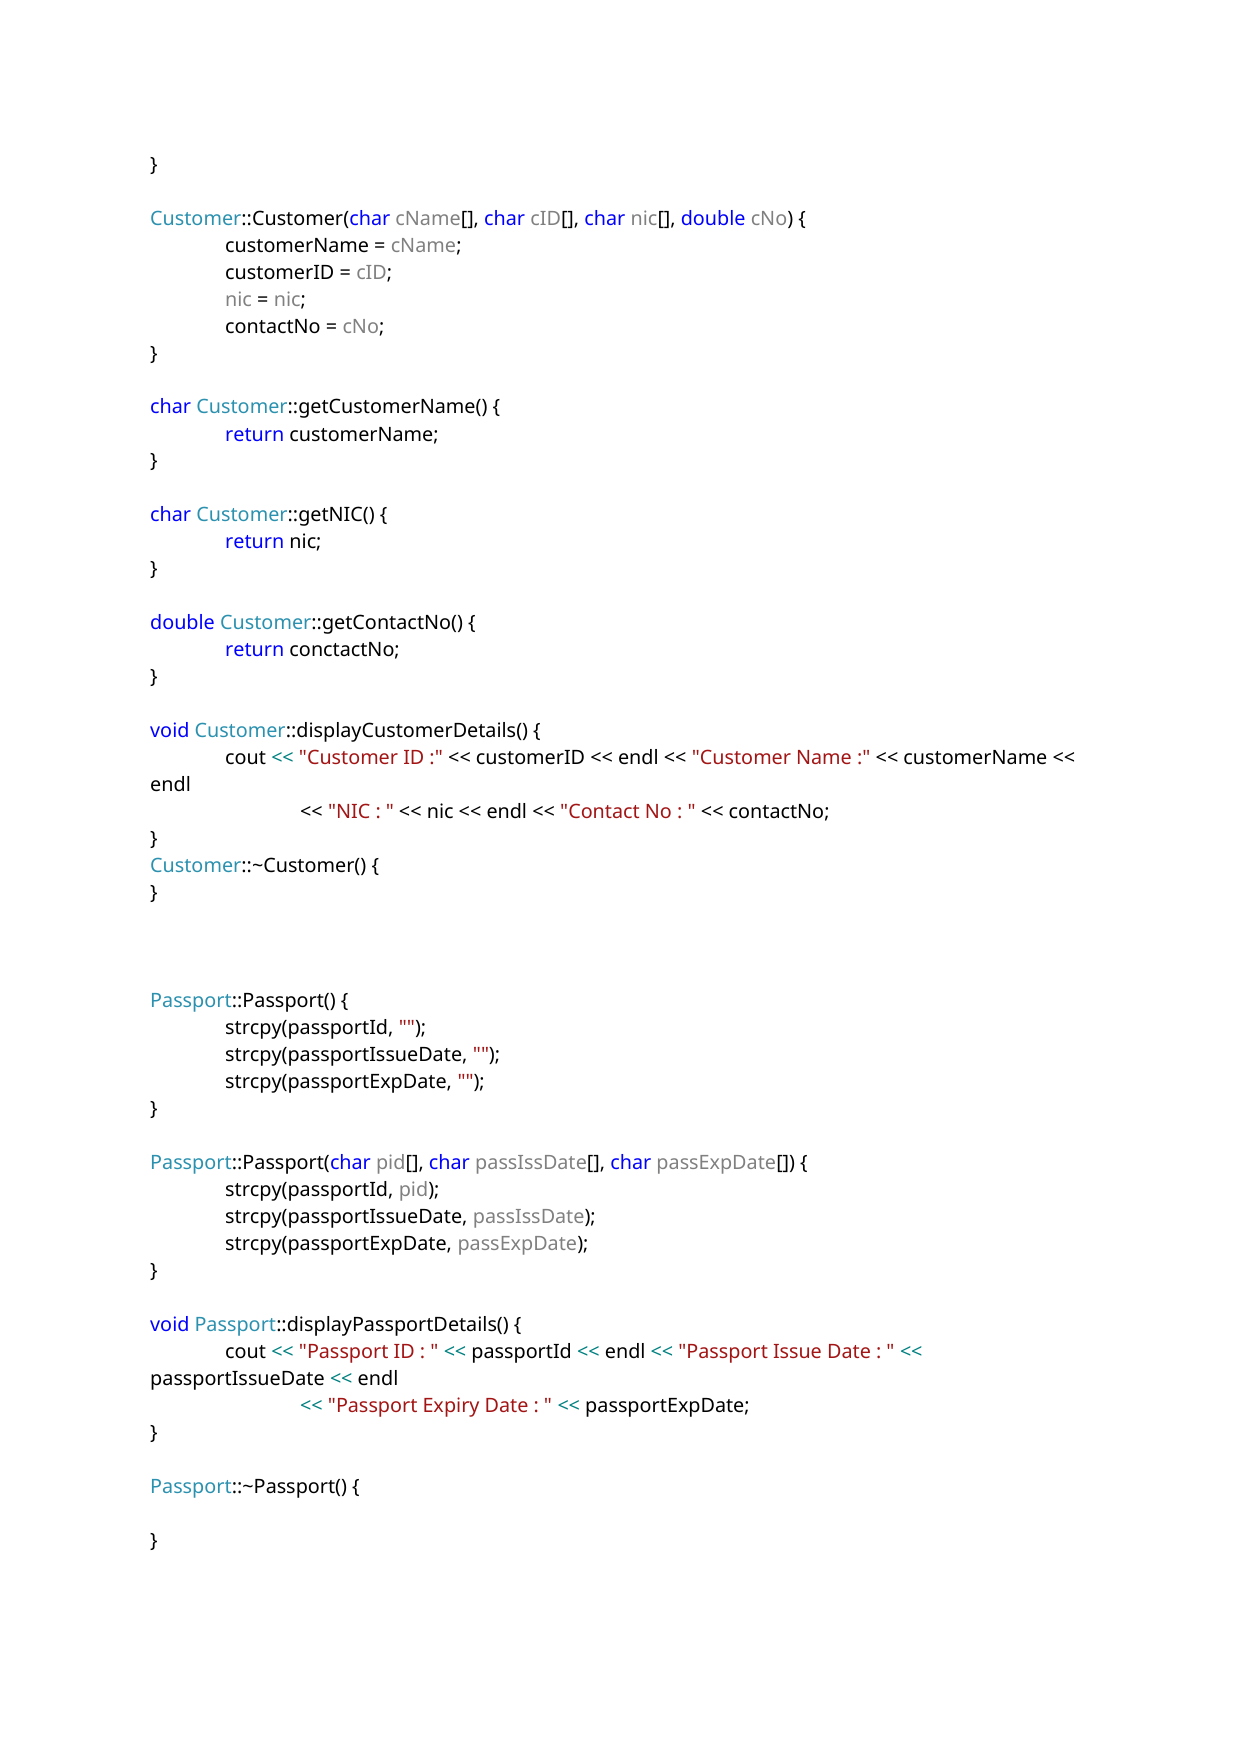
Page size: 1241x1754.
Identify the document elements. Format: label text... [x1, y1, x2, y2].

text strcpy(passportId, ""); [150, 1013, 1090, 1040]
text strcpy(passportIssueDate, ""); [150, 1040, 1090, 1067]
text char Customer::getCustomerName() { [150, 393, 1090, 420]
text } [150, 1418, 1090, 1445]
text strcpy(passportExpDate, ""); [150, 1067, 1090, 1094]
text strcpy(passportIssueDate, passIssDate); [150, 1202, 1090, 1229]
text nic = nic; [150, 285, 1090, 312]
text << "Passport Expiry Date : " << passportExpDate; [150, 1391, 1090, 1418]
text Customer::~Customer() { [150, 851, 1090, 878]
text } [150, 339, 1090, 366]
text << "NIC : " << nic << endl << "Contact No : " << contactNo; [150, 797, 1090, 824]
text strcpy(passportId, pid); [150, 1175, 1090, 1202]
text } [150, 150, 1090, 177]
text } [150, 1526, 1090, 1553]
text return nic; [150, 528, 1090, 555]
text customerID = cID; [150, 258, 1090, 285]
text } [150, 663, 1090, 689]
text strcpy(passportExpDate, passExpDate); [150, 1229, 1090, 1256]
text char Customer::getNIC() { [150, 501, 1090, 528]
text } [150, 447, 1090, 474]
text Passport::Passport(char pid[], char passIssDate[], char passExpDate[]) { [150, 1148, 1090, 1175]
text } [150, 1256, 1090, 1283]
text contactNo = cNo; [150, 312, 1090, 339]
text } [150, 878, 1090, 905]
text } [150, 824, 1090, 851]
text return conctactNo; [150, 636, 1090, 663]
text customerName = cName; [150, 231, 1090, 258]
text double Customer::getContactNo() { [150, 609, 1090, 636]
text void Passport::displayPassportDetails() { [150, 1310, 1090, 1337]
text cout << "Customer ID :" << customerID << endl << "Customer Name :" << customerName << endl [150, 743, 1090, 797]
text cout << "Passport ID : " << passportId << endl << "Passport Issue Date : " << passportIssueDate << endl [150, 1337, 1090, 1391]
text } [150, 555, 1090, 582]
text Passport::Passport() { [150, 986, 1090, 1013]
text void Customer::displayCustomerDetails() { [150, 717, 1090, 743]
text Customer::Customer(char cName[], char cID[], char nic[], double cNo) { [150, 204, 1090, 231]
text return customerName; [150, 420, 1090, 447]
text } [150, 1094, 1090, 1121]
text Passport::~Passport() { [150, 1472, 1090, 1499]
